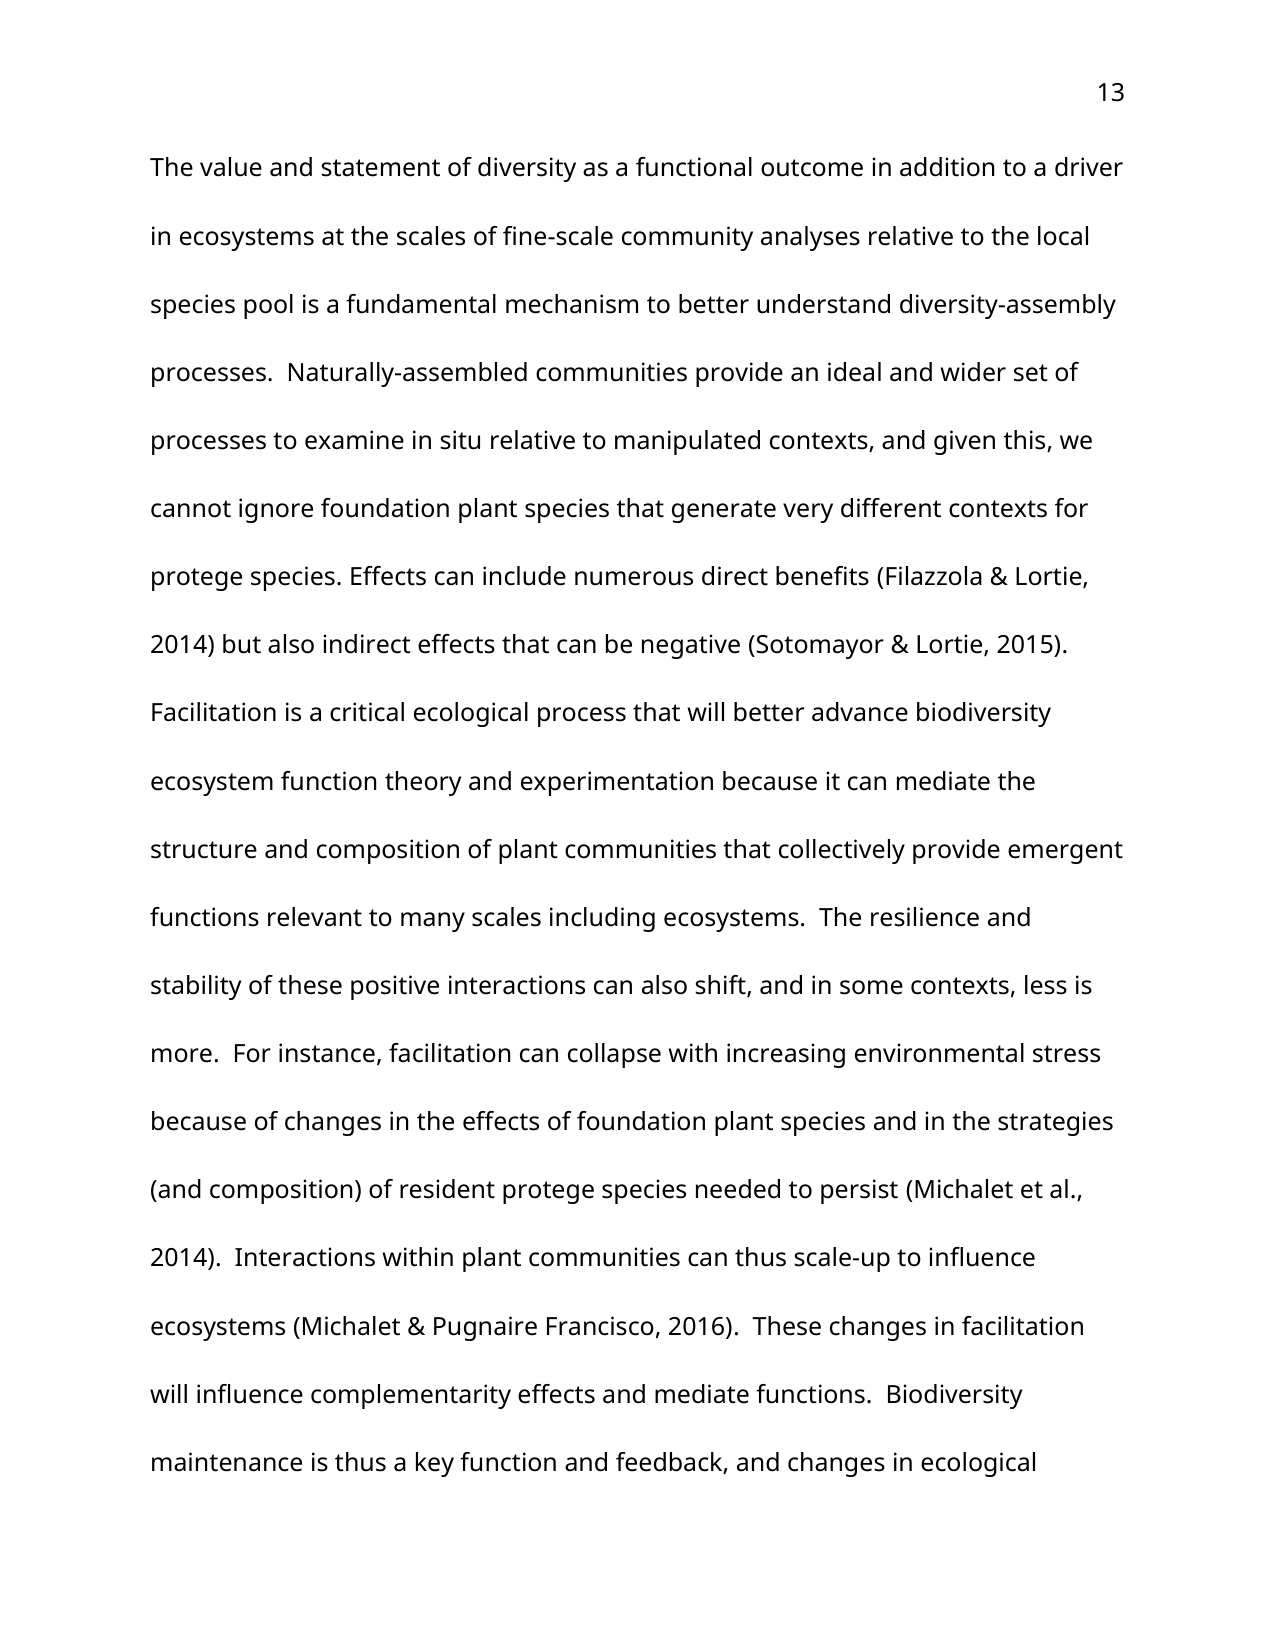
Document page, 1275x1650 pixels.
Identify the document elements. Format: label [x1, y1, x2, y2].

text [150, 150, 1125, 1478]
